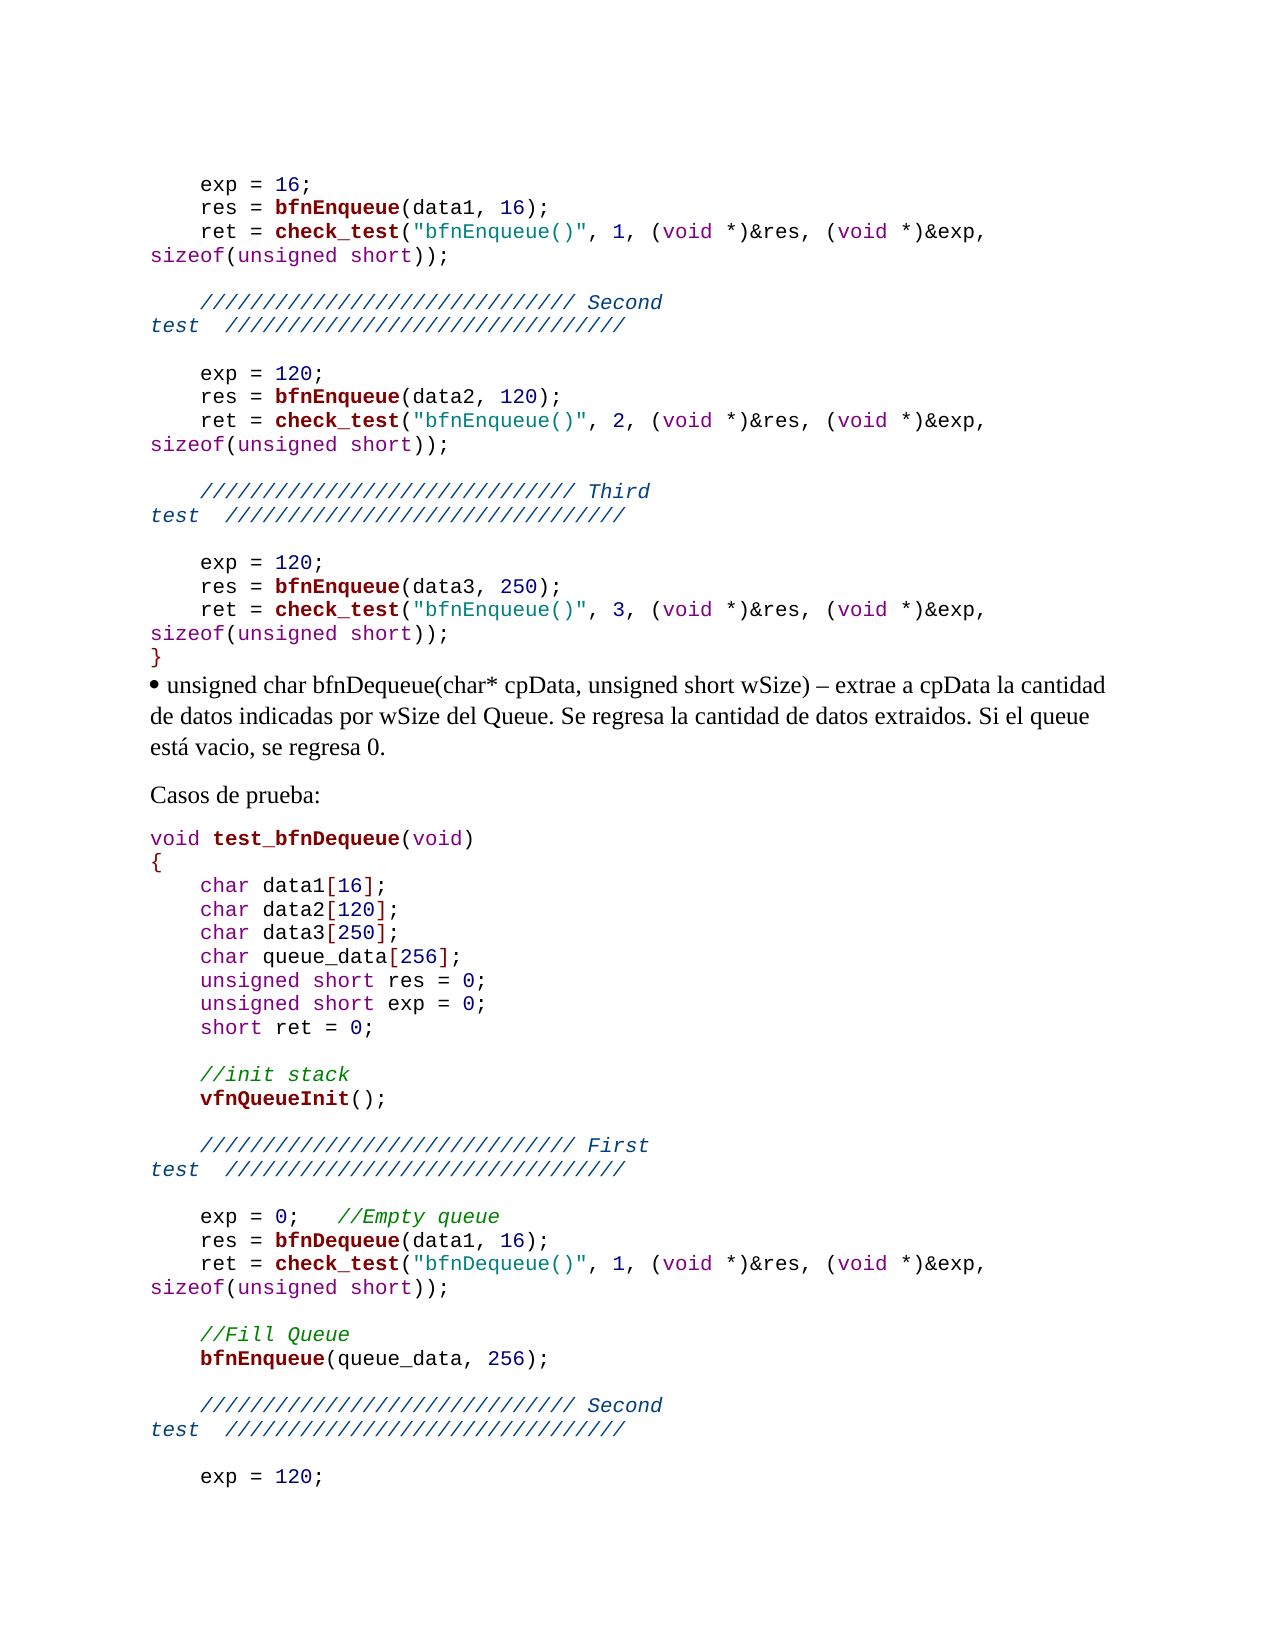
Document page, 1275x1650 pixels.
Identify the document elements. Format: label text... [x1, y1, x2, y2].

text res = bfnEnqueue(data1, 16); [150, 197, 1125, 221]
text ////////////////////////////// Second test //////////////////////////////// [150, 292, 1125, 339]
text //Fill Queue [150, 1324, 1125, 1348]
text res = bfnEnqueue(data3, 250); [150, 576, 1125, 599]
text unsigned short res = 0; [150, 969, 1125, 993]
text exp = 120; [150, 552, 1125, 576]
text char data1[16]; [150, 875, 1125, 899]
text res = bfnDequeue(data1, 16); [150, 1230, 1125, 1253]
text unsigned char bfnDequeue(char* cpData, unsigned short wSize) – extrae a cpData la cantidad de datos indicadas por wSize del Queue. Se regresa la cantidad de datos extraidos. Si el queue está vacio, se regresa 0. [150, 670, 1125, 761]
text ////////////////////////////// First test //////////////////////////////// [150, 1135, 1125, 1182]
text ret = check_test("bfnEnqueue()", 2, (void *)&res, (void *)&exp, sizeof(unsigned short)); [150, 410, 1125, 457]
text short ret = 0; [150, 1017, 1125, 1041]
text ////////////////////////////// Second test //////////////////////////////// [150, 1395, 1125, 1442]
text ////////////////////////////// Third test //////////////////////////////// [150, 481, 1125, 528]
text //init stack [150, 1064, 1125, 1088]
text { [150, 851, 1125, 875]
text ret = check_test("bfnEnqueue()", 1, (void *)&res, (void *)&exp, sizeof(unsigned short)); [150, 221, 1125, 268]
text Casos de prueba: [150, 780, 1125, 809]
text exp = 16; [150, 174, 1125, 197]
text bfnEnqueue(queue_data, 256); [150, 1348, 1125, 1372]
text exp = 120; [150, 363, 1125, 386]
text void test_bfnDequeue(void) [150, 828, 1125, 851]
text char data2[120]; [150, 899, 1125, 922]
text char data3[250]; [150, 922, 1125, 946]
text } [150, 647, 1125, 670]
text char queue_data[256]; [150, 946, 1125, 969]
text exp = 0; //Empty queue [150, 1206, 1125, 1230]
text res = bfnEnqueue(data2, 120); [150, 386, 1125, 410]
text ret = check_test("bfnEnqueue()", 3, (void *)&res, (void *)&exp, sizeof(unsigned short)); [150, 599, 1125, 647]
text unsigned short exp = 0; [150, 993, 1125, 1017]
text vfnQueueInit(); [150, 1088, 1125, 1111]
text ret = check_test("bfnDequeue()", 1, (void *)&res, (void *)&exp, sizeof(unsigned short)); [150, 1253, 1125, 1301]
text exp = 120; [150, 1466, 1125, 1490]
